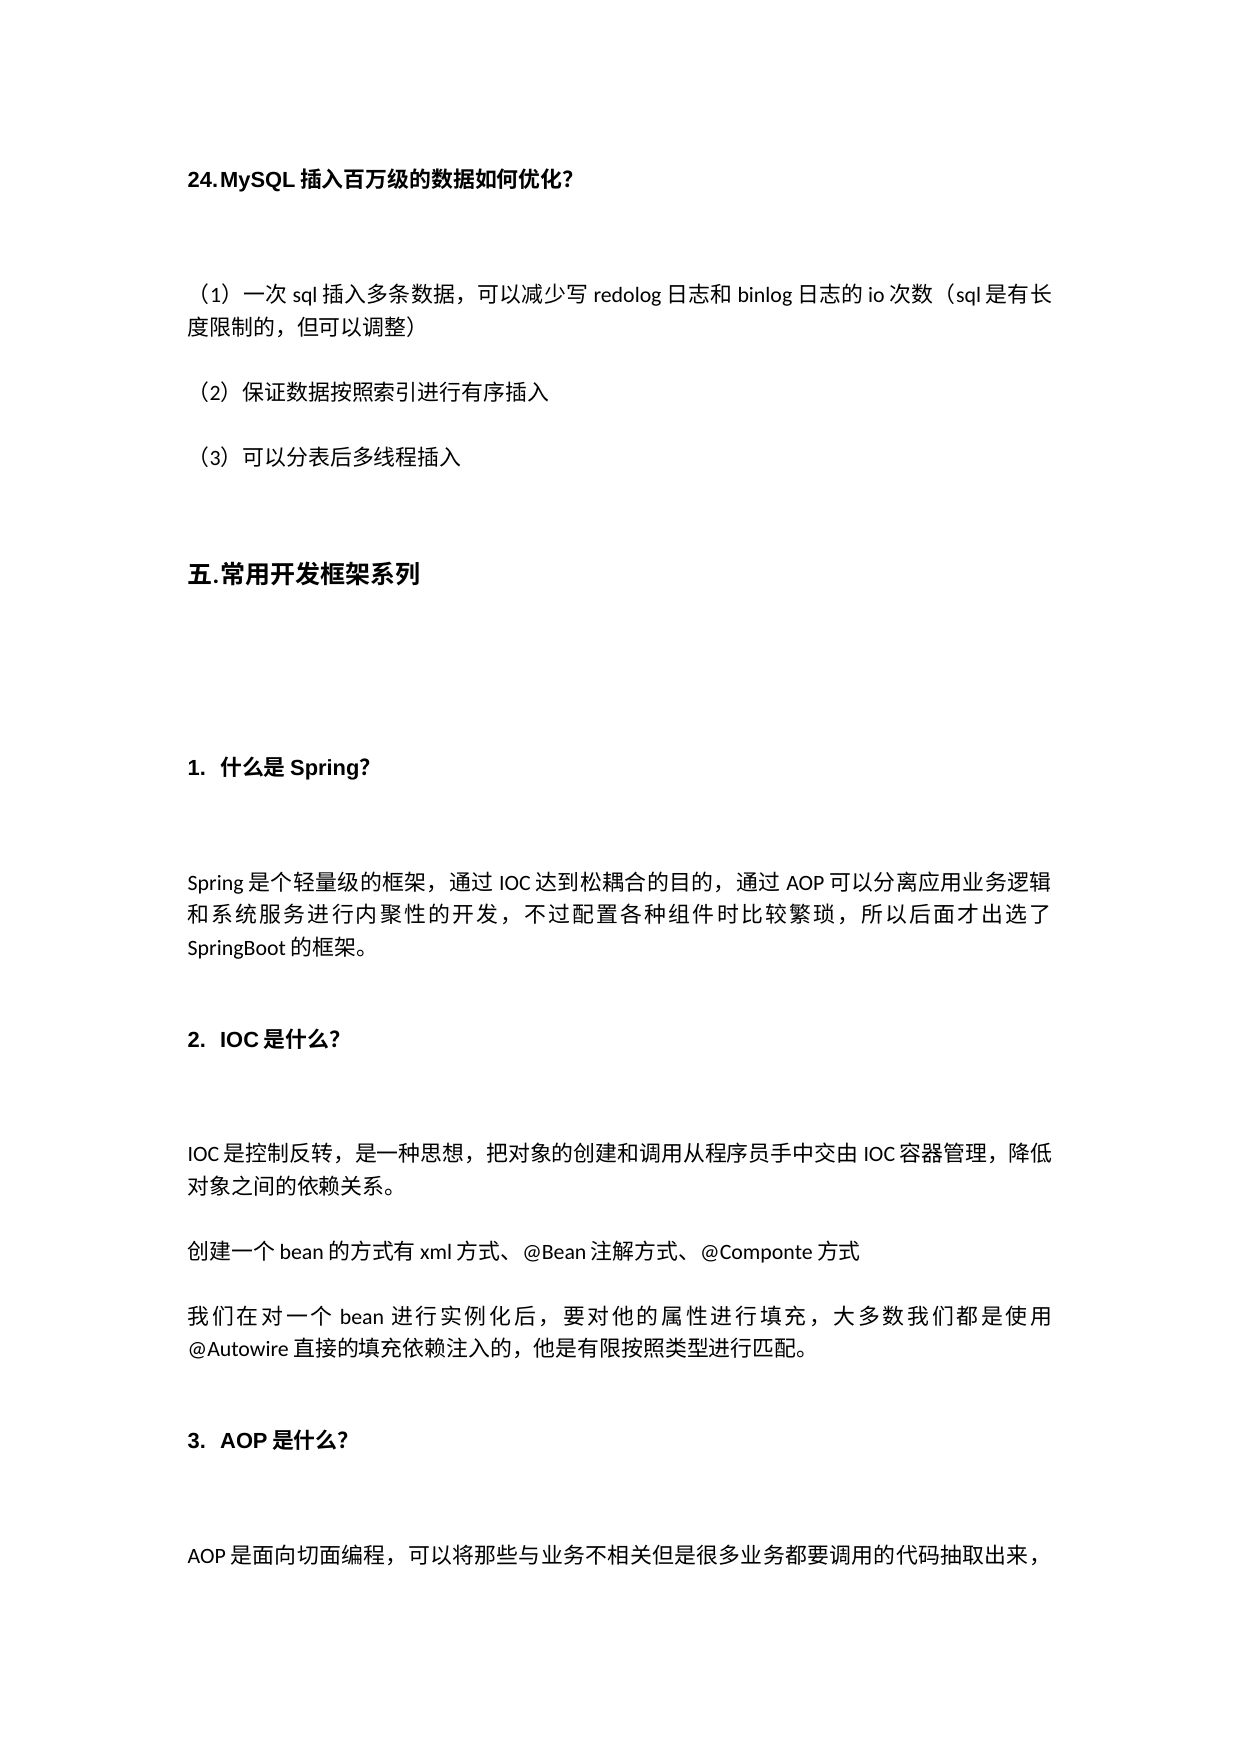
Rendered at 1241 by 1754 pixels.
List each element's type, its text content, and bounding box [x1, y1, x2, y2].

text 创建一个bean的方式有xml方式、@Bean注解方式、@Componte方式 [187, 1233, 1053, 1266]
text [187, 1538, 1053, 1570]
subtitle 常用开发框架系列 [187, 540, 1053, 605]
subtitle 什么是Spring？ [187, 749, 1053, 782]
text （3）可以分表后多线程插入 [187, 439, 1053, 472]
text （1）一次sql插入多条数据，可以减少写redolog日志和binlog日志的io次数（sql是有长度限制的，但可以调整） [187, 277, 1053, 342]
subtitle MySQL插入百万级的数据如何优化？ [187, 162, 1053, 194]
text （2）保证数据按照索引进行有序插入 [187, 374, 1053, 407]
text 我们在对一个bean进行实例化后，要对他的属性进行填充，大多数我们都是使用 @Autowire直接的填充依赖注入的，他是有限按照类型进行匹配。 [187, 1298, 1053, 1363]
subtitle IOC是什么？ [187, 1021, 1053, 1054]
subtitle AOP是什么？ [187, 1423, 1053, 1456]
text Spring是个轻量级的框架，通过IOC达到松耦合的目的，通过AOP可以分离应用业务逻辑和系统服务进行内聚性的开发，不过配置各种组件时比较繁琐，所以后面才出选了SpringBoot的框架。 [187, 864, 1053, 962]
text IOC是控制反转，是一种思想，把对象的创建和调用从程序员手中交由IOC容器管理，降低对象之间的依赖关系。 [187, 1136, 1053, 1201]
